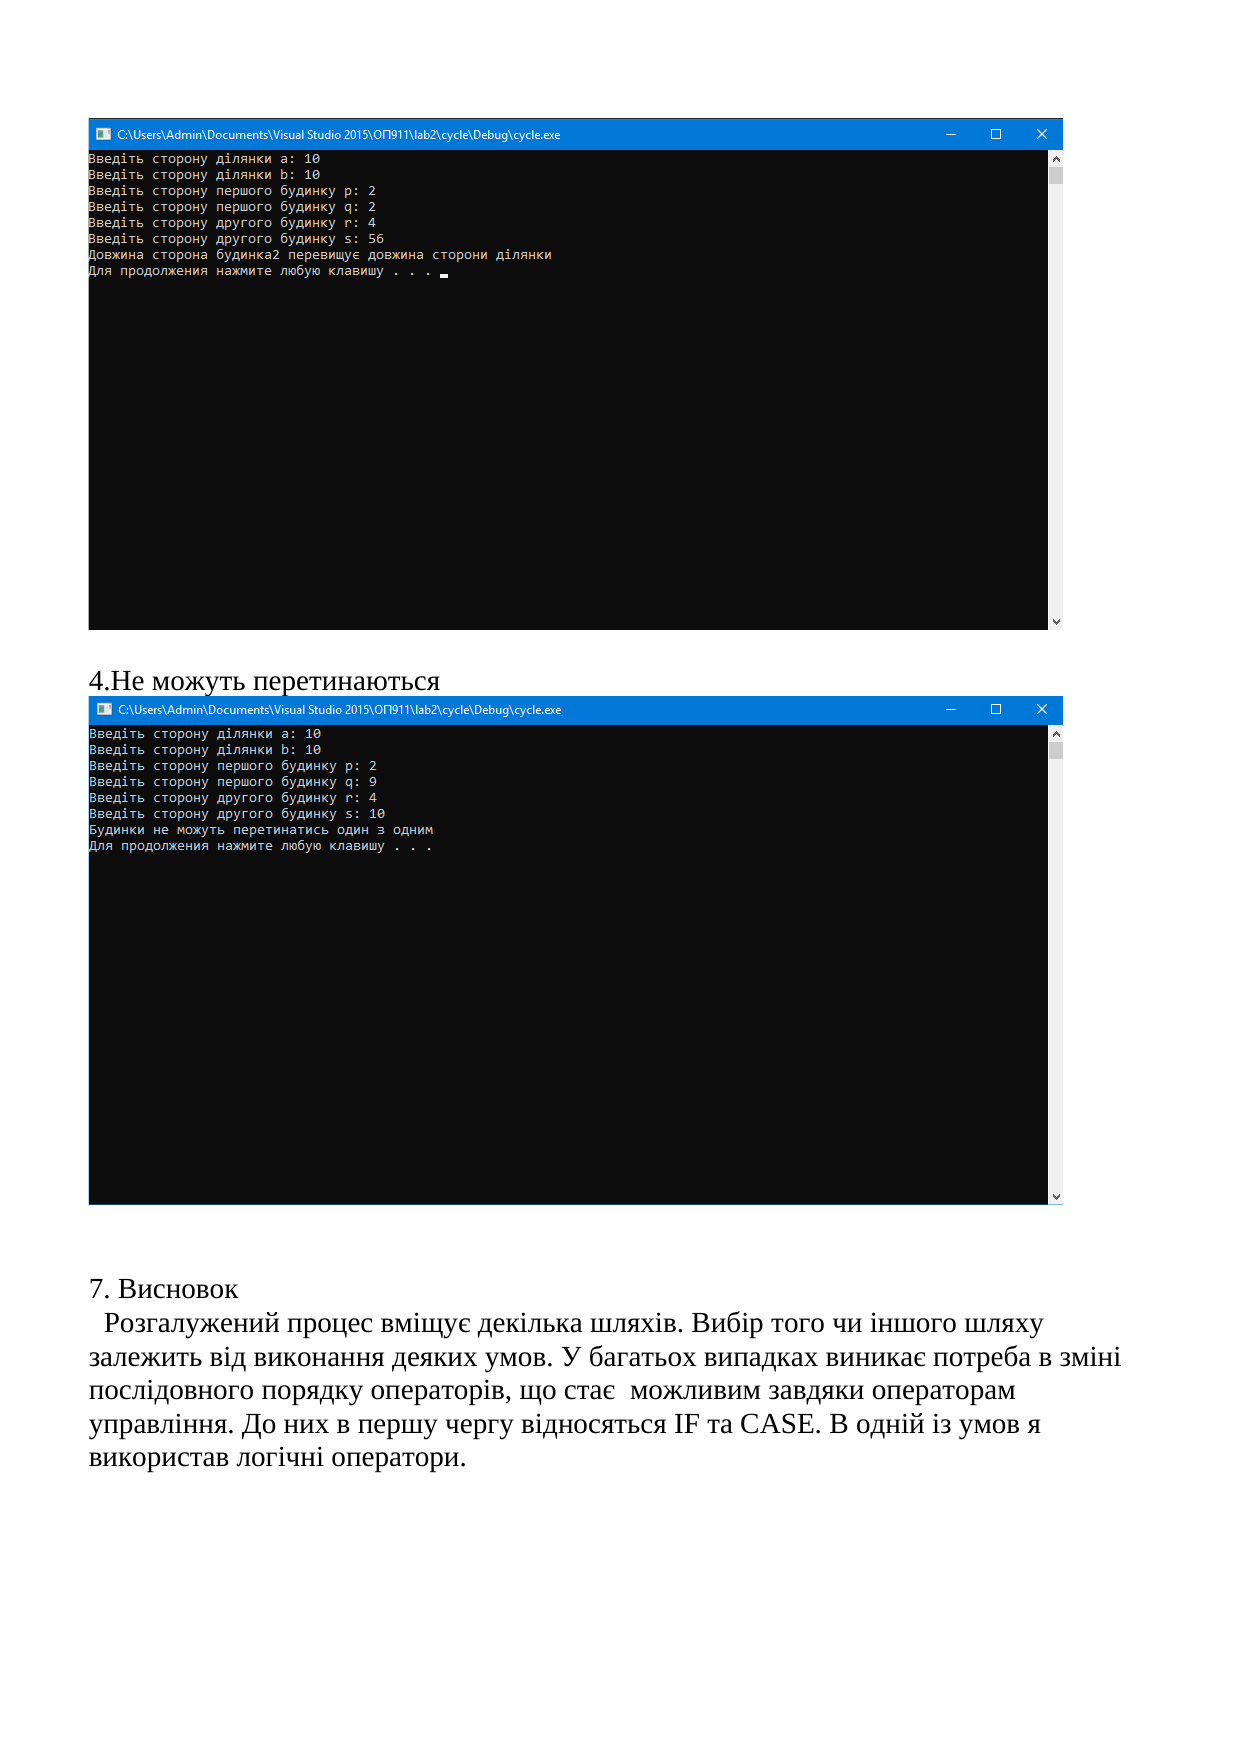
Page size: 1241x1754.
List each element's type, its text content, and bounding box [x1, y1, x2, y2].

picture [88, 696, 1063, 1205]
picture [88, 118, 1063, 630]
text 4.Не можуть перетинаються [88, 663, 1152, 696]
text 7. Висновок [88, 1272, 1152, 1305]
text Розгалужений процес вміщує декілька шляхів. Вибір того чи іншого шляху залежить від виконання деяких умов. У багатьох випадках виникає потреба в зміні послідовного порядку операторів, що стає можливим завдяки операторам управління. До них в першу чергу відносяться IF та CASE. В одній із умов я використав логічні оператори. [88, 1305, 1152, 1473]
